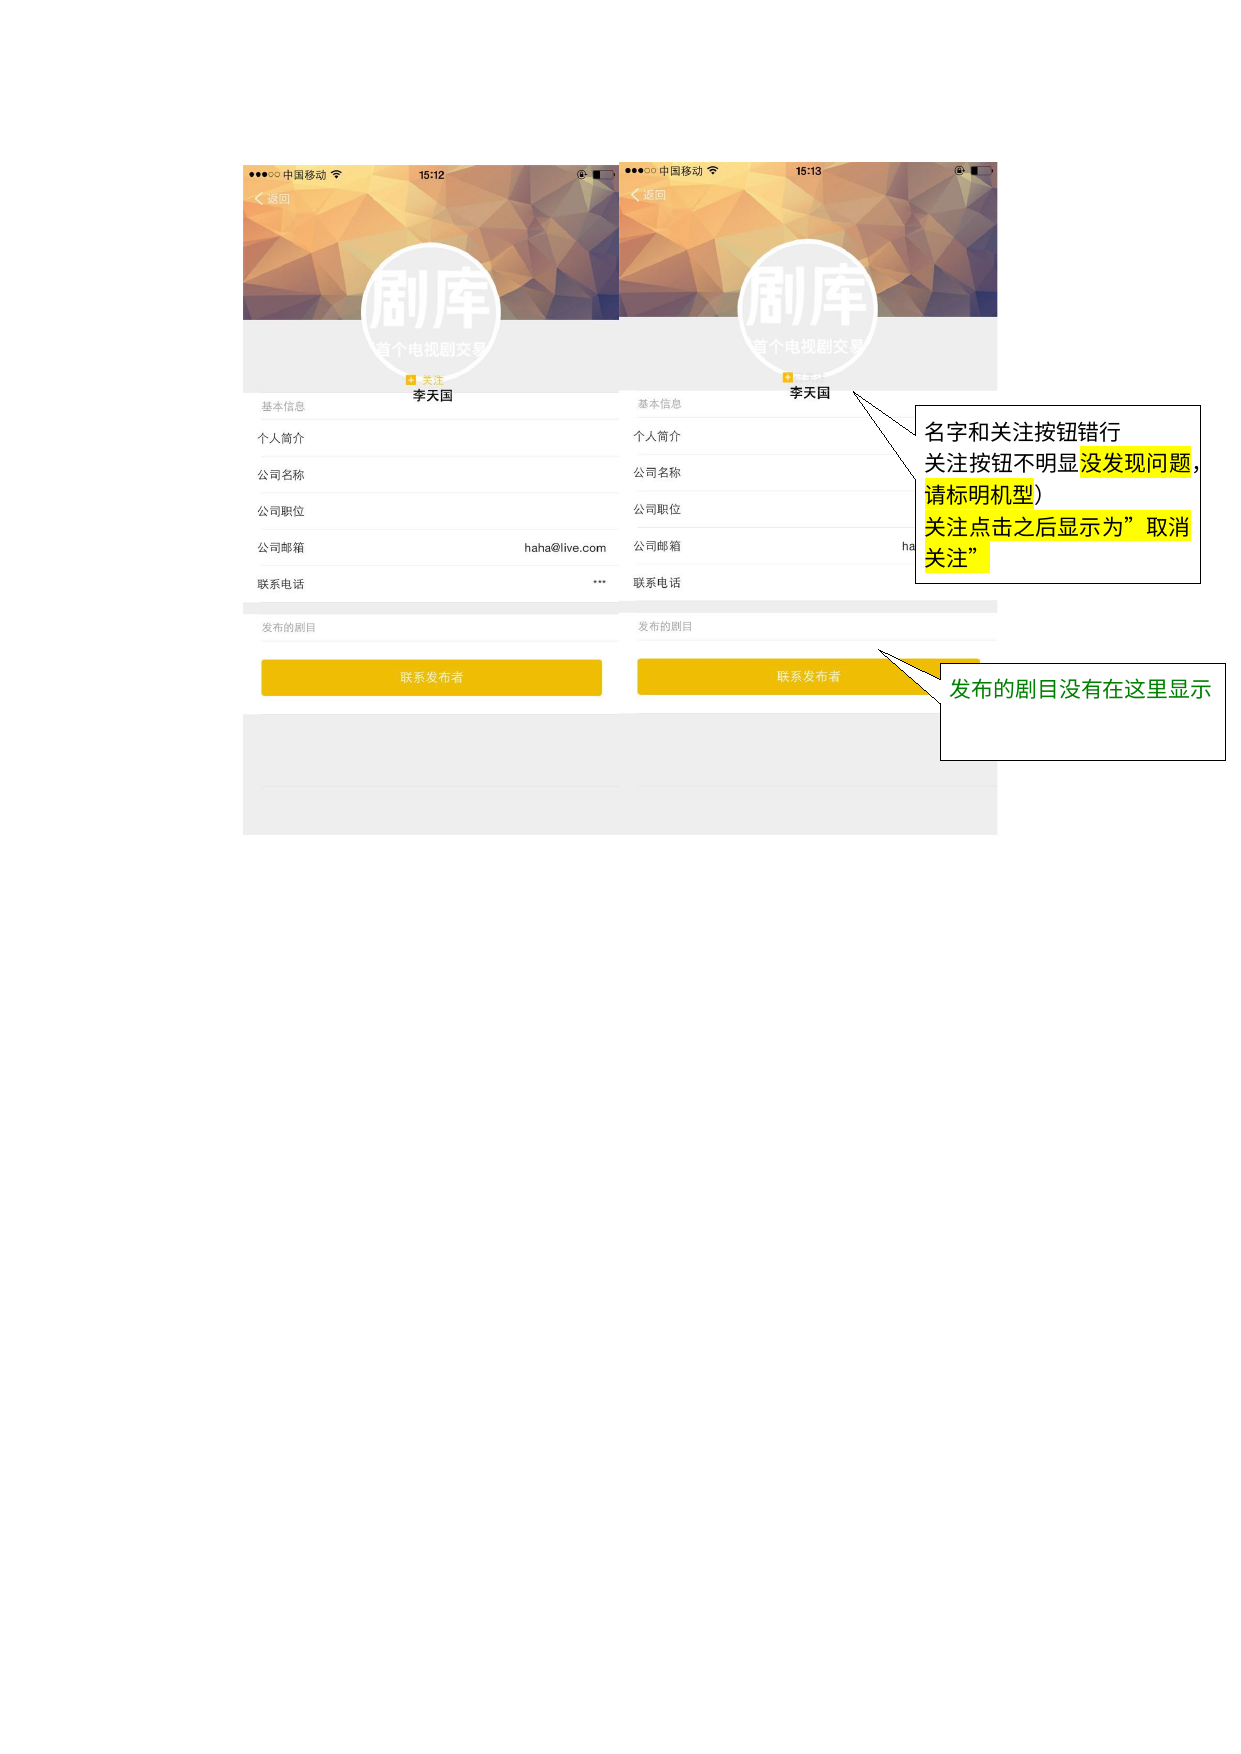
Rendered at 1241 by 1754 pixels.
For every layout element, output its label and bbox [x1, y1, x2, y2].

picture [243, 162, 998, 835]
